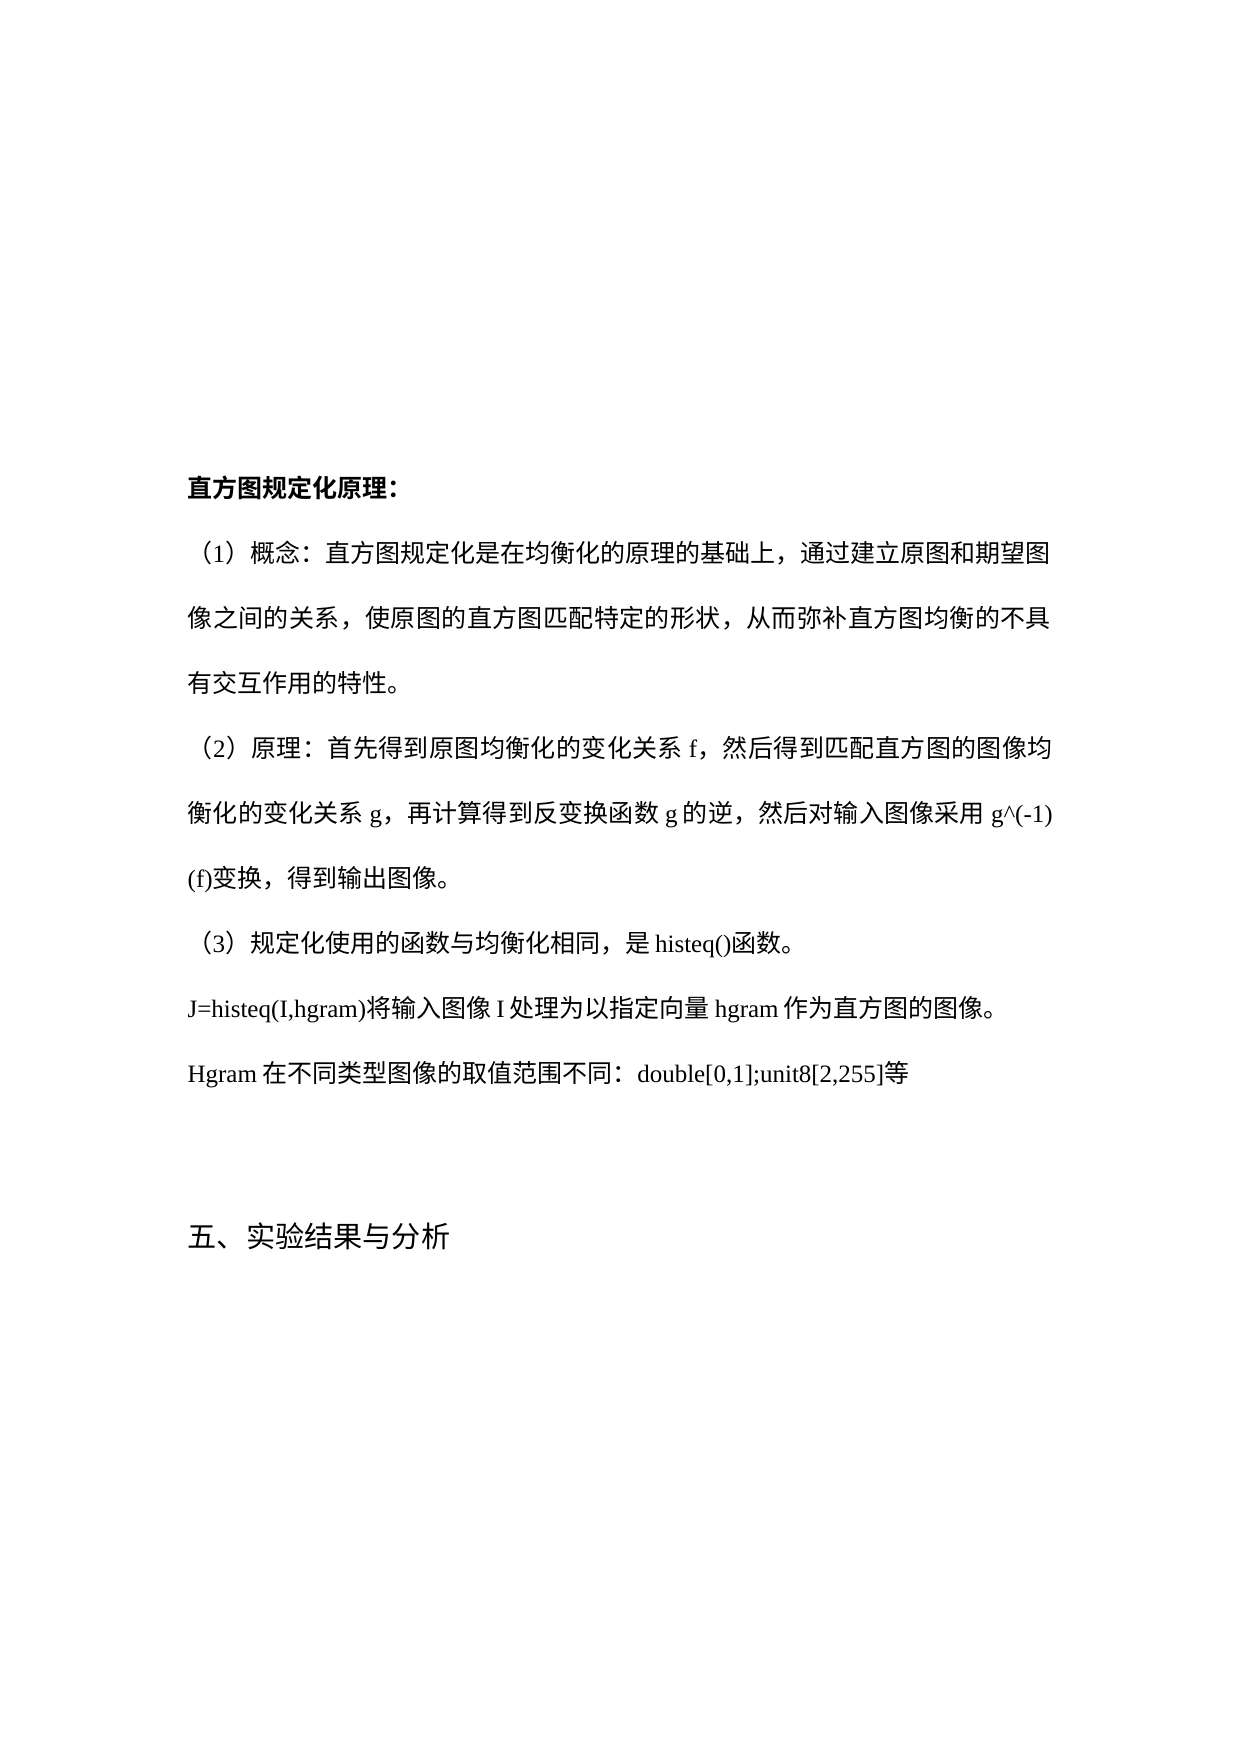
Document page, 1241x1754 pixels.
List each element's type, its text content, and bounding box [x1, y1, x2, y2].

text Hgram在不同类型图像的取值范围不同：double[0,1];unit8[2,255]等 [187, 1039, 1053, 1104]
text （2）原理：首先得到原图均衡化的变化关系f，然后得到匹配直方图的图像均衡化的变化关系g，再计算得到反变换函数g的逆，然后对输入图像采用g^(-1)(f)变换，得到输出图像。 [187, 714, 1053, 909]
text （1）概念：直方图规定化是在均衡化的原理的基础上，通过建立原图和期望图像之间的关系，使原图的直方图匹配特定的形状，从而弥补直方图均衡的不具有交互作用的特性。 [187, 519, 1053, 714]
text 五、实验结果与分析 [187, 1202, 1053, 1267]
text J=histeq(I,hgram)将输入图像I处理为以指定向量hgram作为直方图的图像。 [187, 974, 1053, 1039]
text （3）规定化使用的函数与均衡化相同，是histeq()函数。 [187, 909, 1053, 974]
text 直方图规定化原理： [187, 454, 1053, 519]
